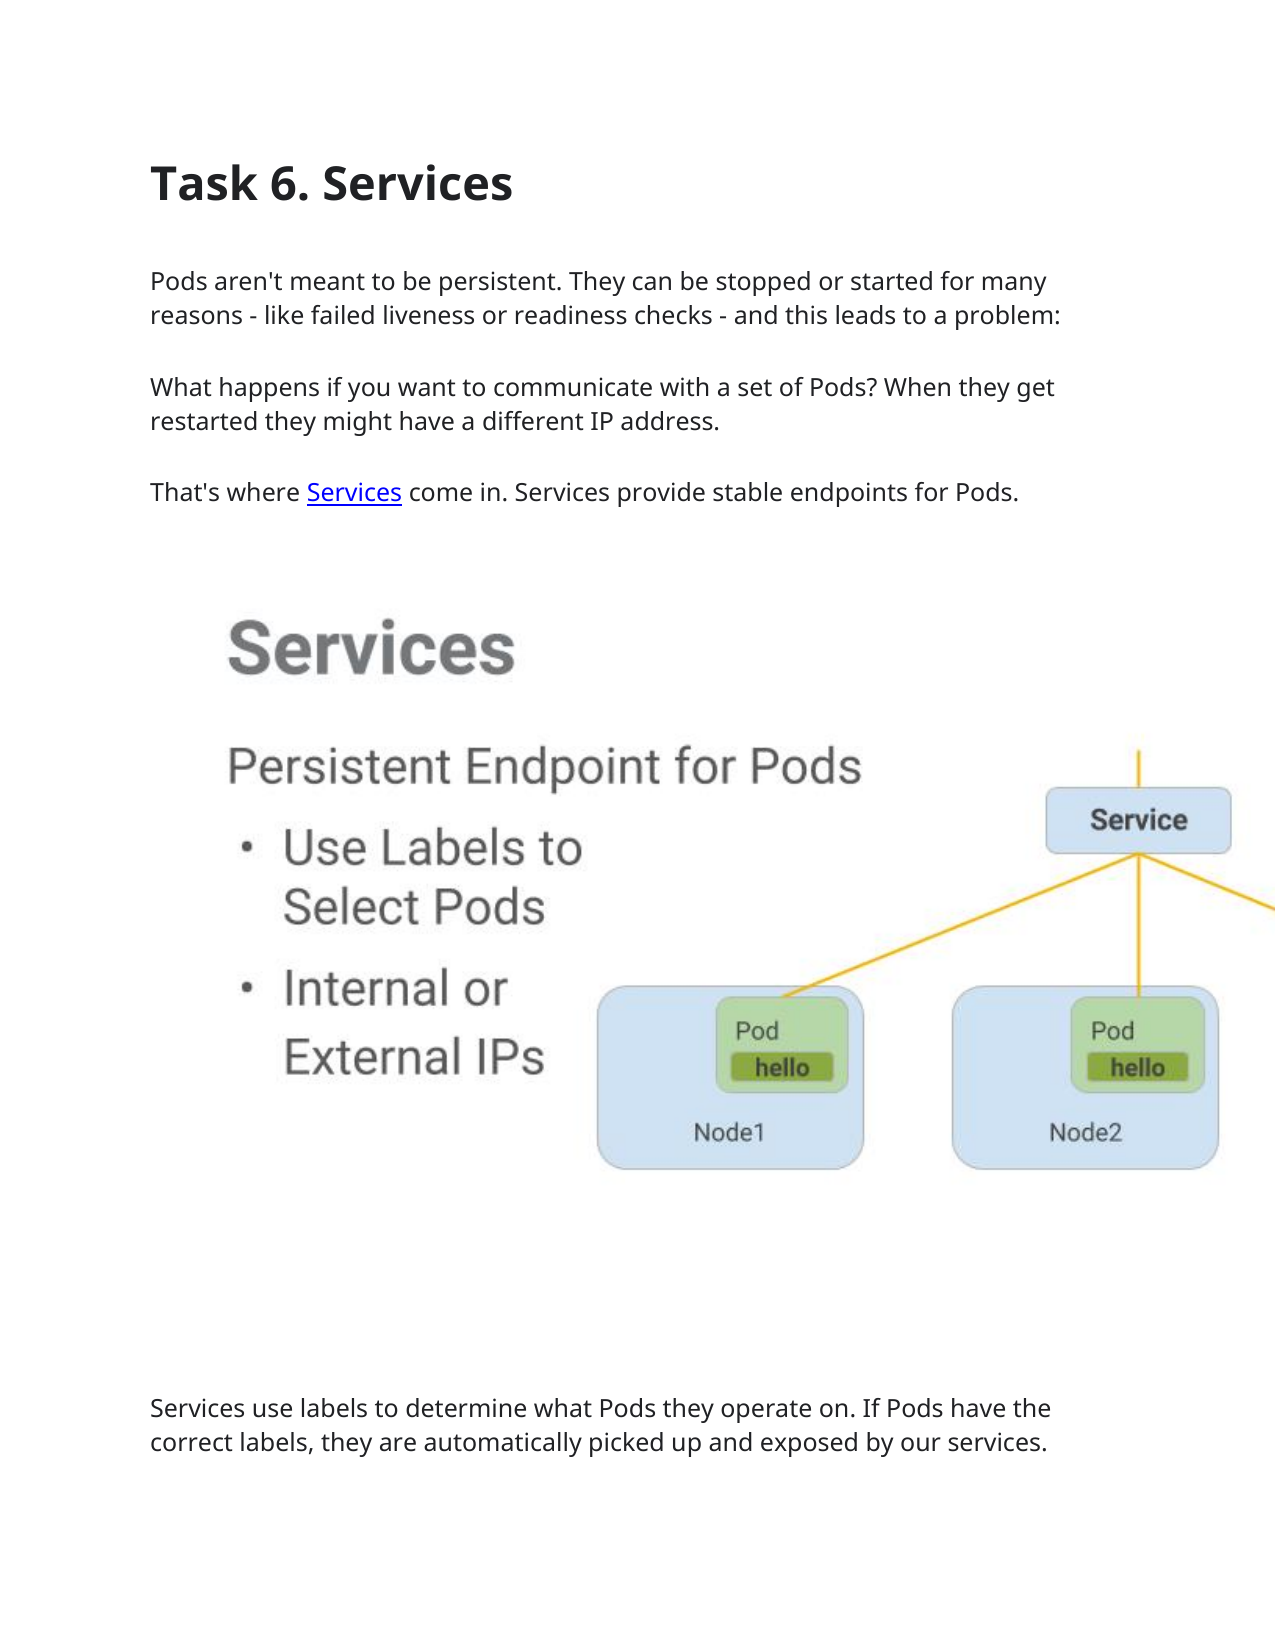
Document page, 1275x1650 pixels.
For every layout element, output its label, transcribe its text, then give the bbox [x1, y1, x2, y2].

text What happens if you want to communicate with a set of Pods? When they get restarted they might have a different IP address. [150, 369, 1125, 438]
text Task 6. Services [150, 150, 1125, 214]
text Pods aren't meant to be persistent. They can be stopped or started for many reasons - like failed liveness or readiness checks - and this leads to a problem: [150, 264, 1125, 332]
text Services use labels to determine what Pods they operate on. If Pods have the correct labels, they are automatically picked up and exposed by our services. [150, 1390, 1125, 1458]
text That's where Services come in. Services provide stable endpoints for Pods. [150, 475, 1125, 509]
picture [150, 509, 1275, 1353]
